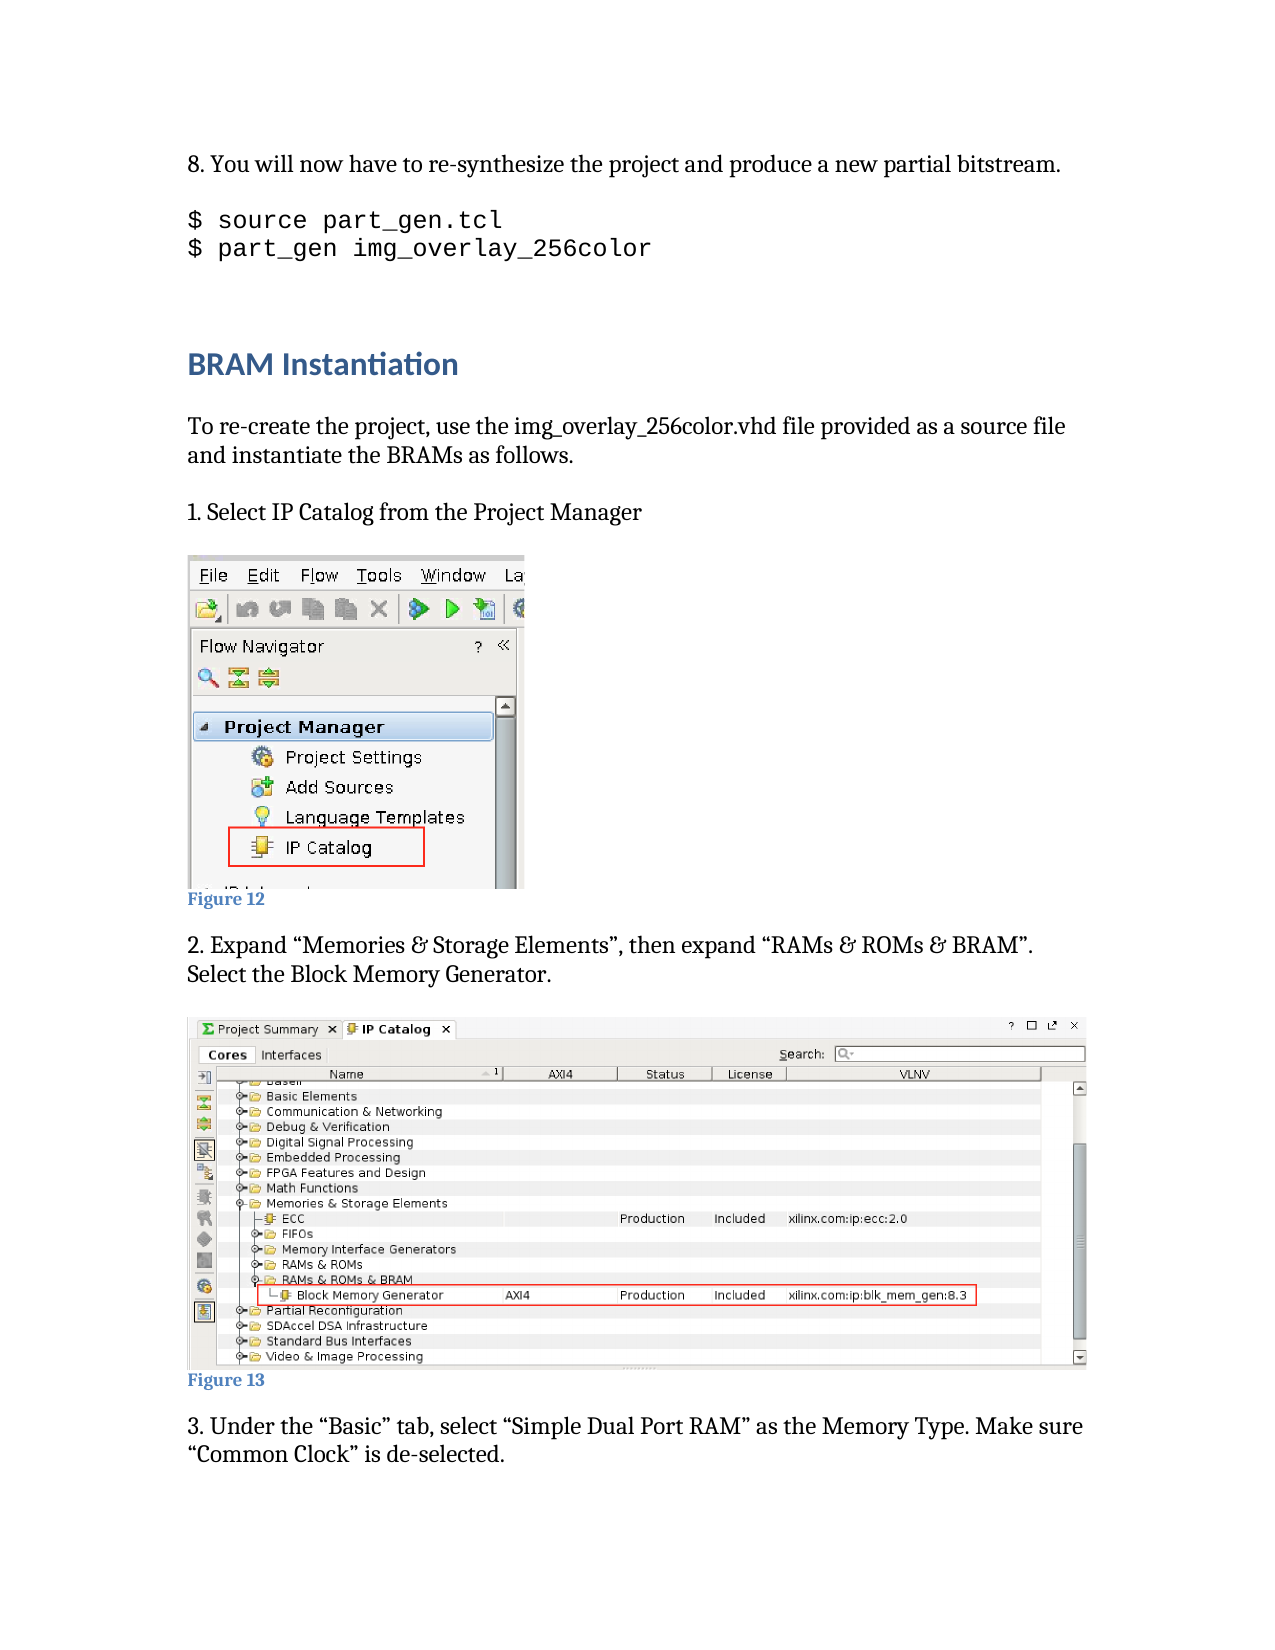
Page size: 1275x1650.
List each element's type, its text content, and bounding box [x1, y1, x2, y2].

picture [187, 1017, 1087, 1370]
text $ source part_gen.tcl [187, 207, 1087, 236]
text 2. Expand “Memories & Storage Elements”, then expand “RAMs & ROMs & BRAM”. Select the Block Memory Generator. [187, 931, 1087, 988]
text 3. Under the “Basic” tab, select “Simple Dual Port RAM” as the Memory Type. Make sure “Common Clock” is de-selected. [187, 1412, 1087, 1469]
text 8. You will now have to re-synthesize the project and produce a new partial bitstream. [187, 150, 1087, 179]
text 1. Select IP Catalog from the Project Manager [187, 498, 1087, 527]
picture [187, 555, 525, 889]
text To re-create the project, use the img_overlay_256color.vhd file provided as a source file and instantiate the BRAMs as follows. [187, 412, 1087, 469]
subtitle BRAM Instantiation [187, 342, 1087, 383]
text $ part_gen img_overlay_256color [187, 236, 1087, 264]
